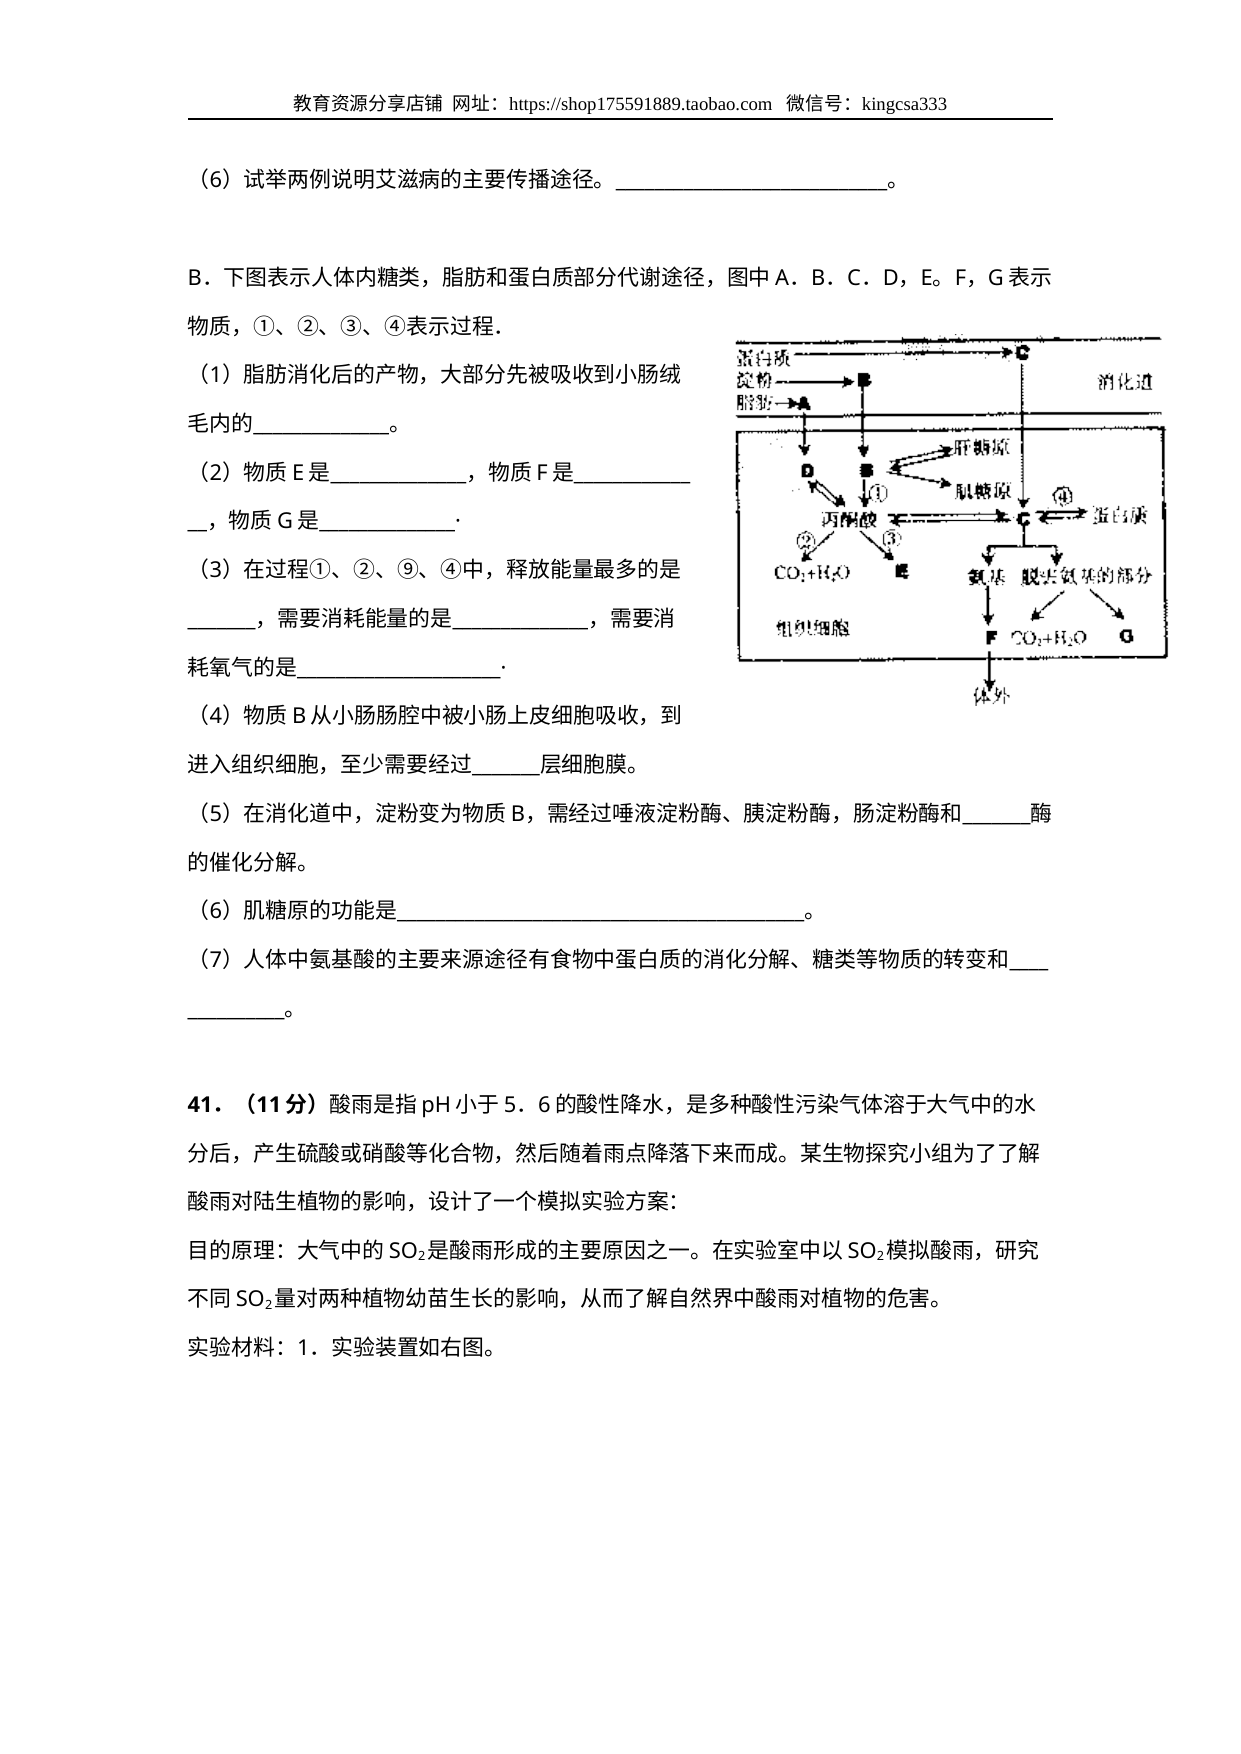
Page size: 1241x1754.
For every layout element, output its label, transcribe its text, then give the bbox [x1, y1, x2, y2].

text B．下图表示人体内糖类，脂肪和蛋白质部分代谢途径，图中A．B．C．D，E。F，G表示物质，①、②、③、④表示过程． （1）脂肪消化后的产物，大部分先被吸收到小肠绒毛内的______________。 （2）物质E是______________，物质F是______________，物质G是______________· （3）在过程①、②、⑨、④中，释放能量最多的是_______，需要消耗能量的是______________，需要消耗氧气的是_____________________· （4）物质B从小肠肠腔中被小肠上皮细胞吸收，到进入组织细胞，至少需要经过_______层细胞膜。 （5）在消化道中，淀粉变为物质B，需经过唾液淀粉酶、胰淀粉酶，肠淀粉酶和_______酶的催化分解。 （6）肌糖原的功能是__________________________________________。 （7）人体中氨基酸的主要来源途径有食物中蛋白质的消化分解、糖类等物质的转变和______________。 [187, 259, 1053, 1023]
text 41．（11分）酸雨是指pH小于5．6的酸性降水，是多种酸性污染气体溶于大气中的水分后，产生硫酸或硝酸等化合物，然后随着雨点降落下来而成。某生物探究小组为了了解酸雨对陆生植物的影响，设计了一个模拟实验方案： [187, 1086, 1053, 1216]
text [187, 1232, 1053, 1362]
picture [717, 334, 1184, 706]
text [187, 162, 1053, 243]
